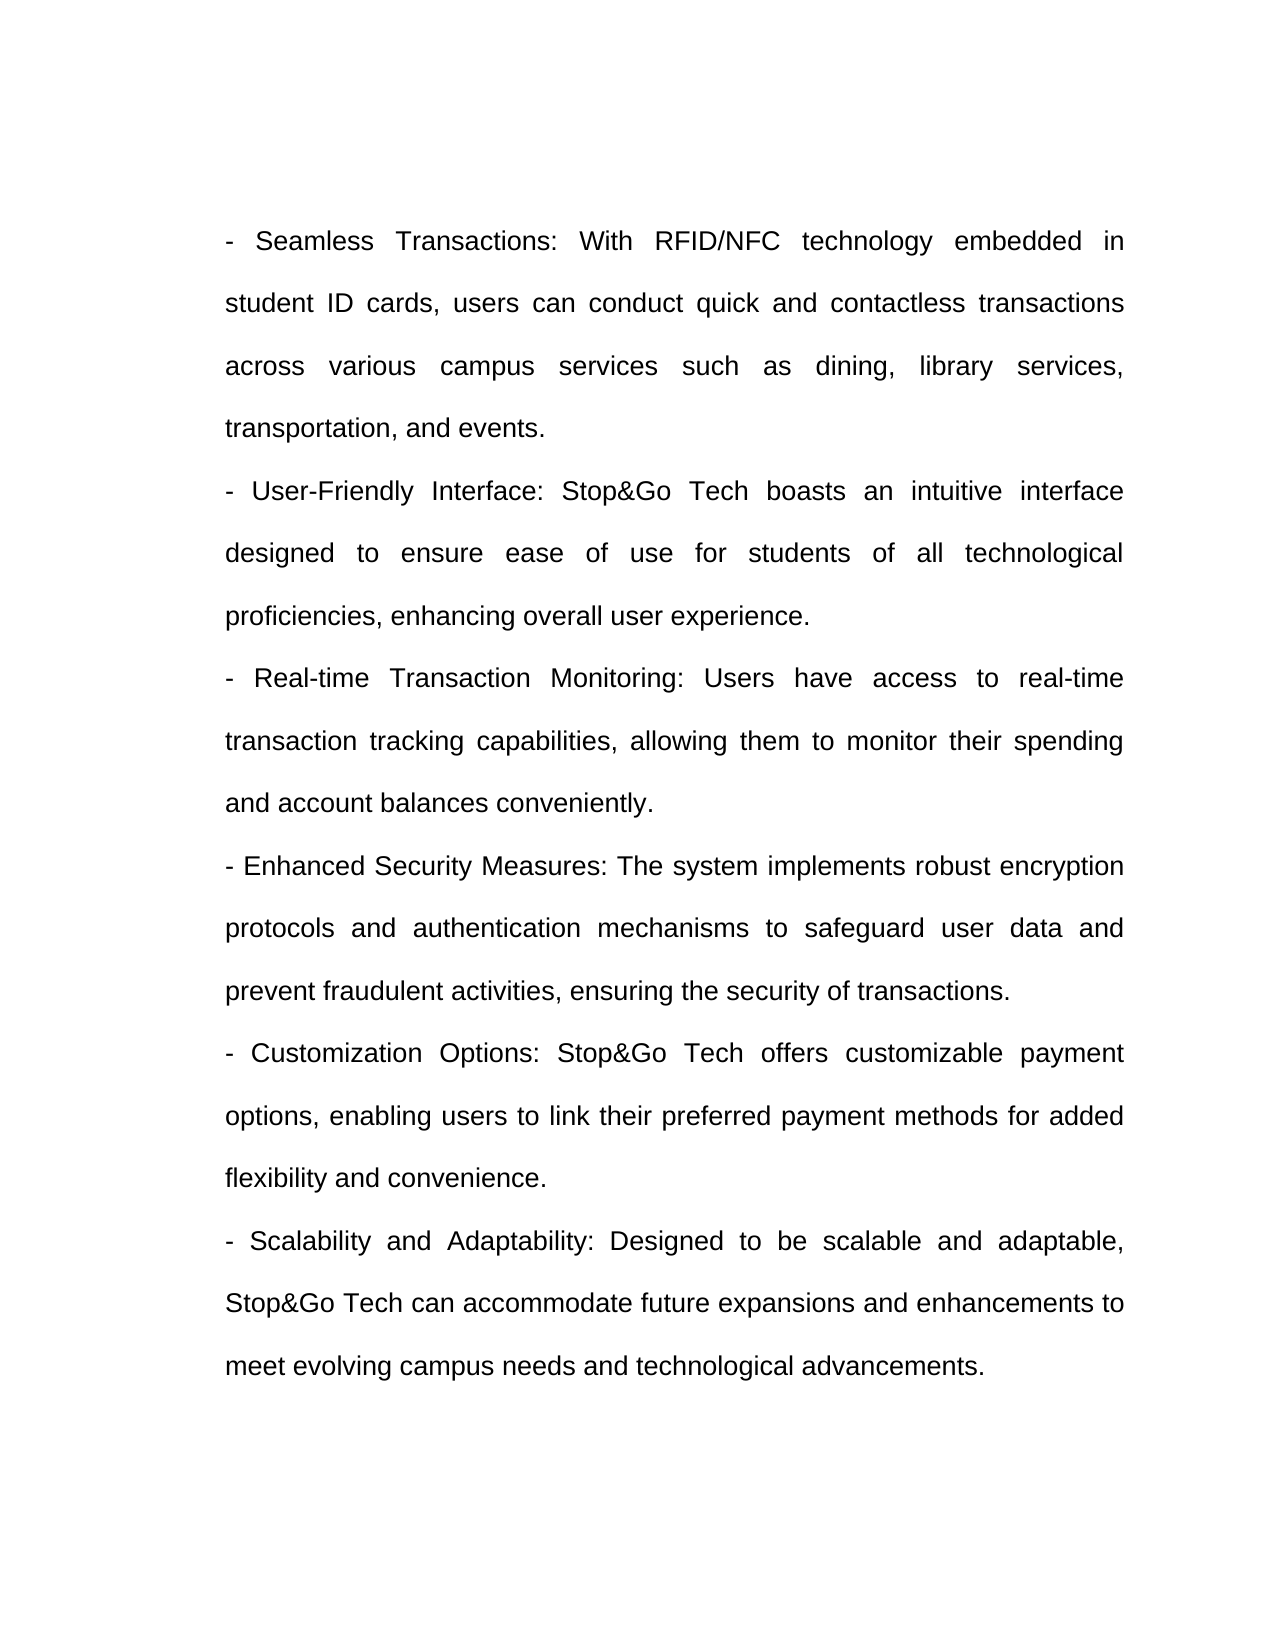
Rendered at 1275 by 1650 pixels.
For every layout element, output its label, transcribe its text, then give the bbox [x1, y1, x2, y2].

text - Seamless Transactions: With RFID/NFC technology embedded in student ID cards, users can conduct quick and contactless transactions across various campus services such as dining, library services, transportation, and events. [225, 225, 1125, 444]
text - Real-time Transaction Monitoring: Users have access to real-time transaction tracking capabilities, allowing them to monitor their spending and account balances conveniently. [225, 662, 1125, 819]
text - User-Friendly Interface: Stop&Go Tech boasts an intuitive interface designed to ensure ease of use for students of all technological proficiencies, enhancing overall user experience. [225, 475, 1125, 631]
text - Customization Options: Stop&Go Tech offers customizable payment options, enabling users to link their preferred payment methods for added flexibility and convenience. [225, 1037, 1125, 1194]
text - Scalability and Adaptability: Designed to be scalable and adaptable, Stop&Go Tech can accommodate future expansions and enhancements to meet evolving campus needs and technological advancements. [225, 1225, 1125, 1381]
text - Enhanced Security Measures: The system implements robust encryption protocols and authentication mechanisms to safeguard user data and prevent fraudulent activities, ensuring the security of transactions. [225, 850, 1125, 1006]
